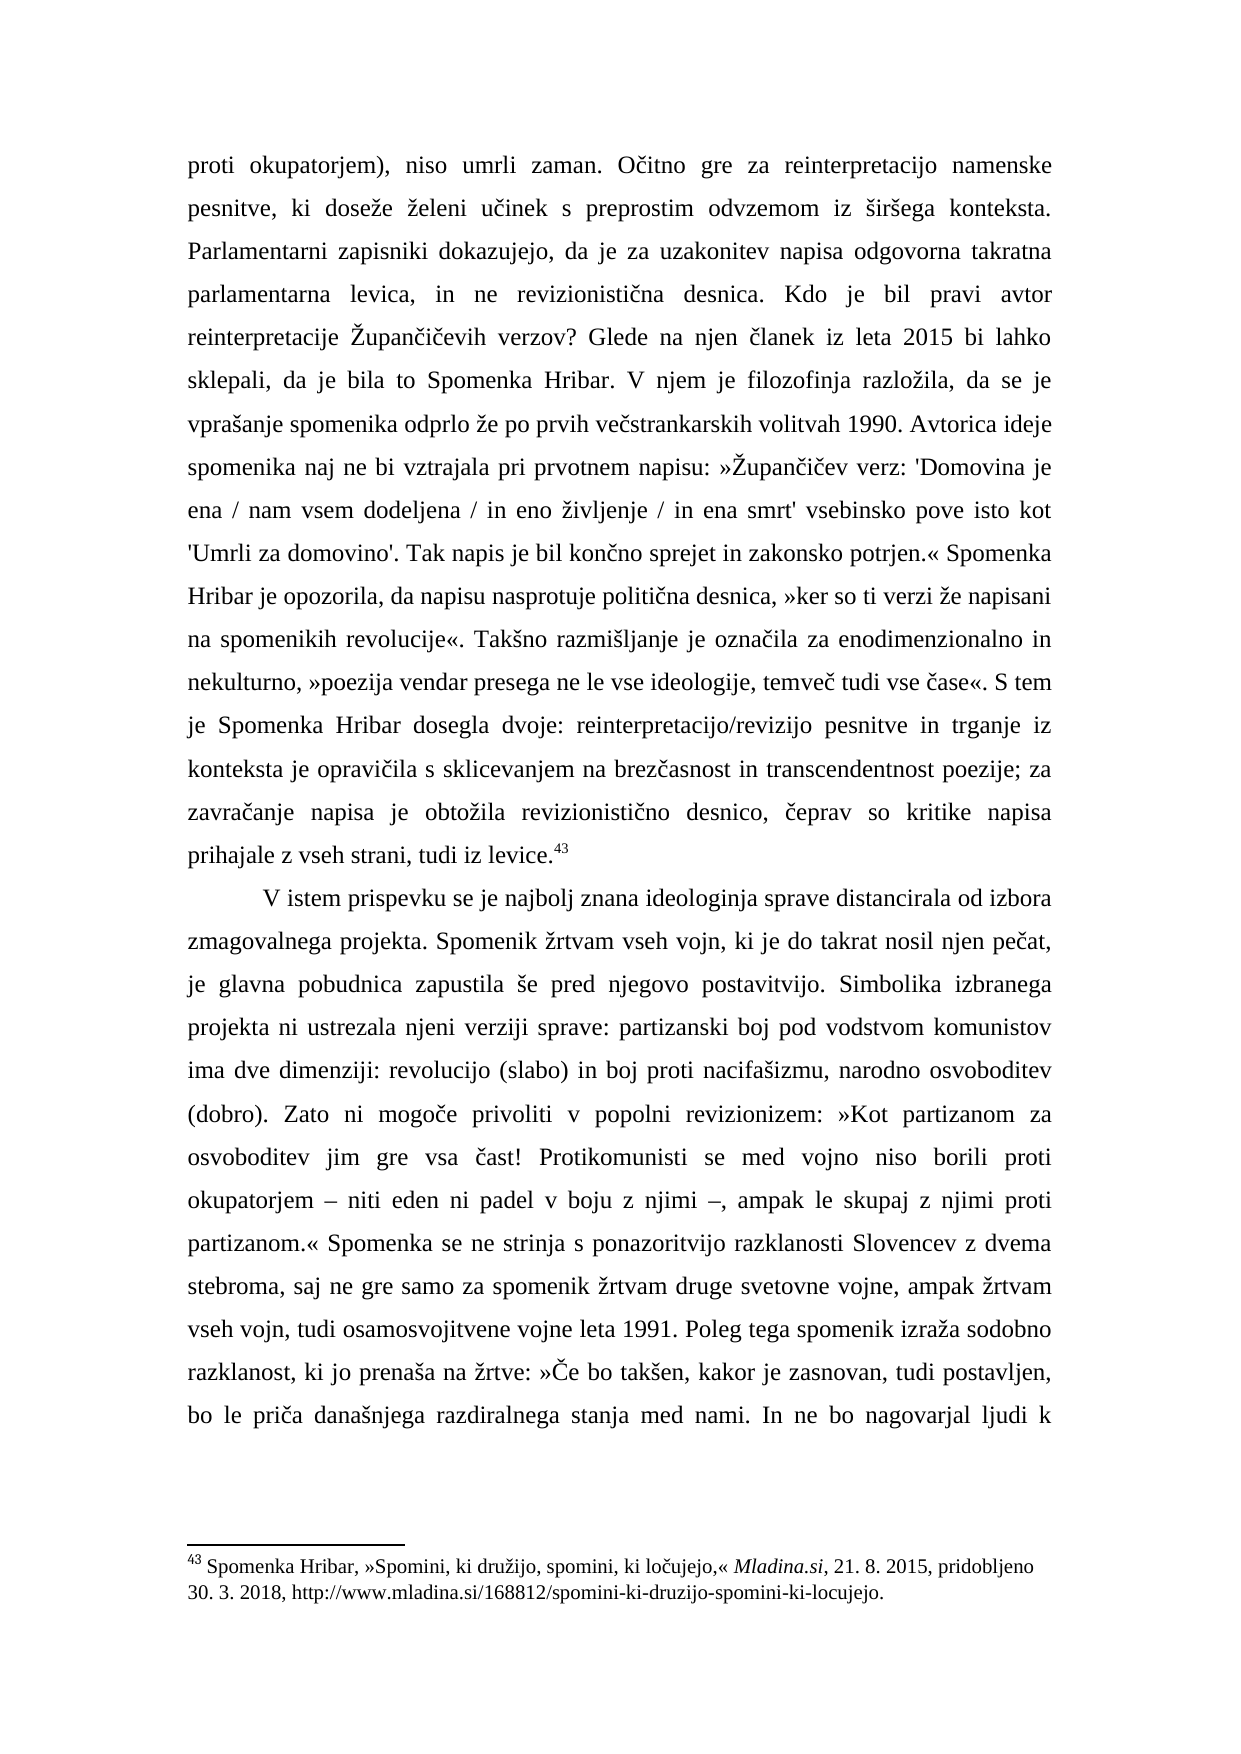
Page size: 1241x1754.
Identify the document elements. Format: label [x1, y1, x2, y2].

text [187, 883, 1053, 1429]
text [187, 150, 1053, 869]
